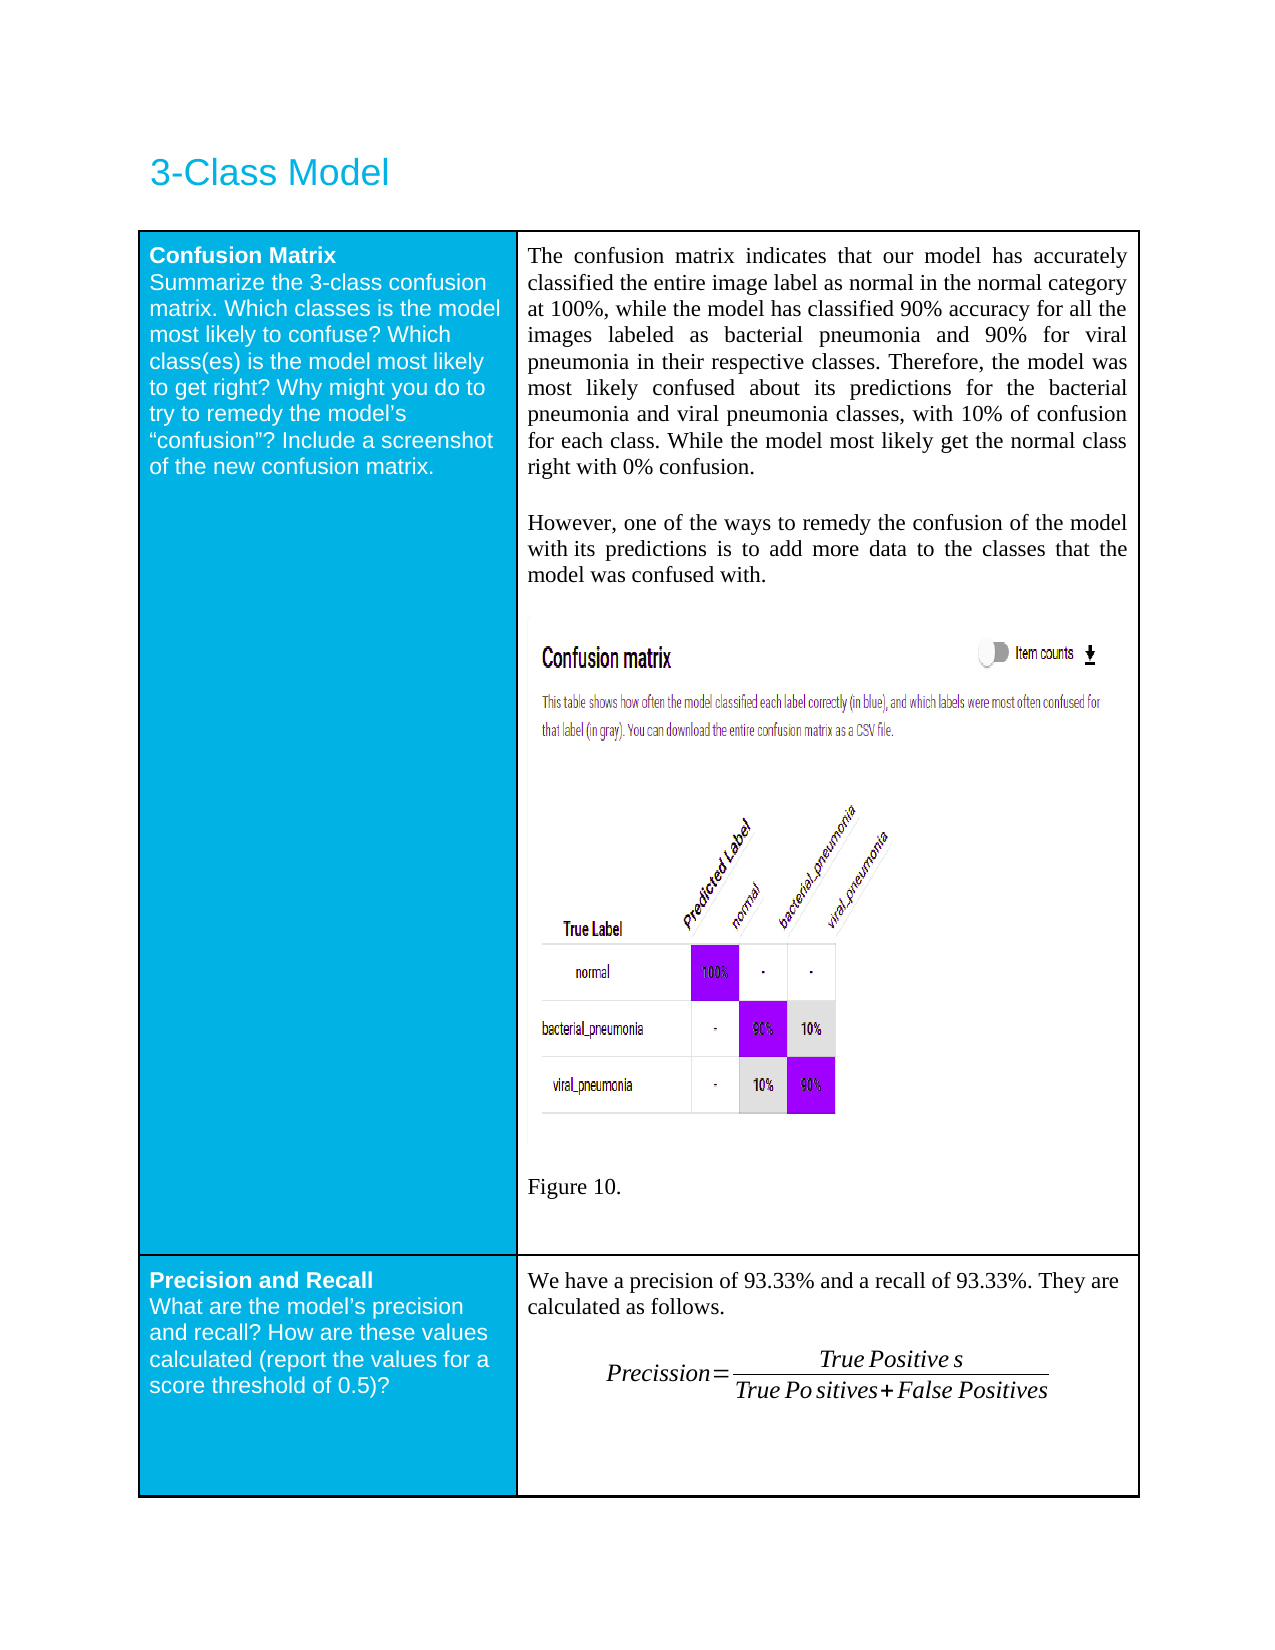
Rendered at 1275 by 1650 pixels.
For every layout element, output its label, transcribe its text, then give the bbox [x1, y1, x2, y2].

picture [527, 616, 1110, 1145]
table_header Confusion Matrix Summarize the 3-class confusion matrix. Which classes is the model most likely to confuse? Which class(es) is the model most likely to get right? Why might you do to try to remedy the model’s “confusion”? Include a screenshot of the new confusion matrix. [140, 232, 516, 1254]
table_header The confusion matrix indicates that our model has accurately classified the entire image label as normal in the normal category at 100%, while the model has classified 90% accuracy for all the images labeled as bacterial pneumonia and 90% for viral pneumonia in their respective classes. Therefore, the model was most likely confused about its predictions for the bacterial pneumonia and viral pneumonia classes, with 10% of confusion for each class. While the model most likely get the normal class right with 0% confusion. However, one of the ways to remedy the confusion of the model with its predictions is to add more data to the classes that the model was confused with. Figure 10. [518, 232, 1138, 1254]
text 3-Class Model [150, 150, 1125, 193]
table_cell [518, 1256, 1138, 1495]
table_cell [140, 1256, 516, 1495]
